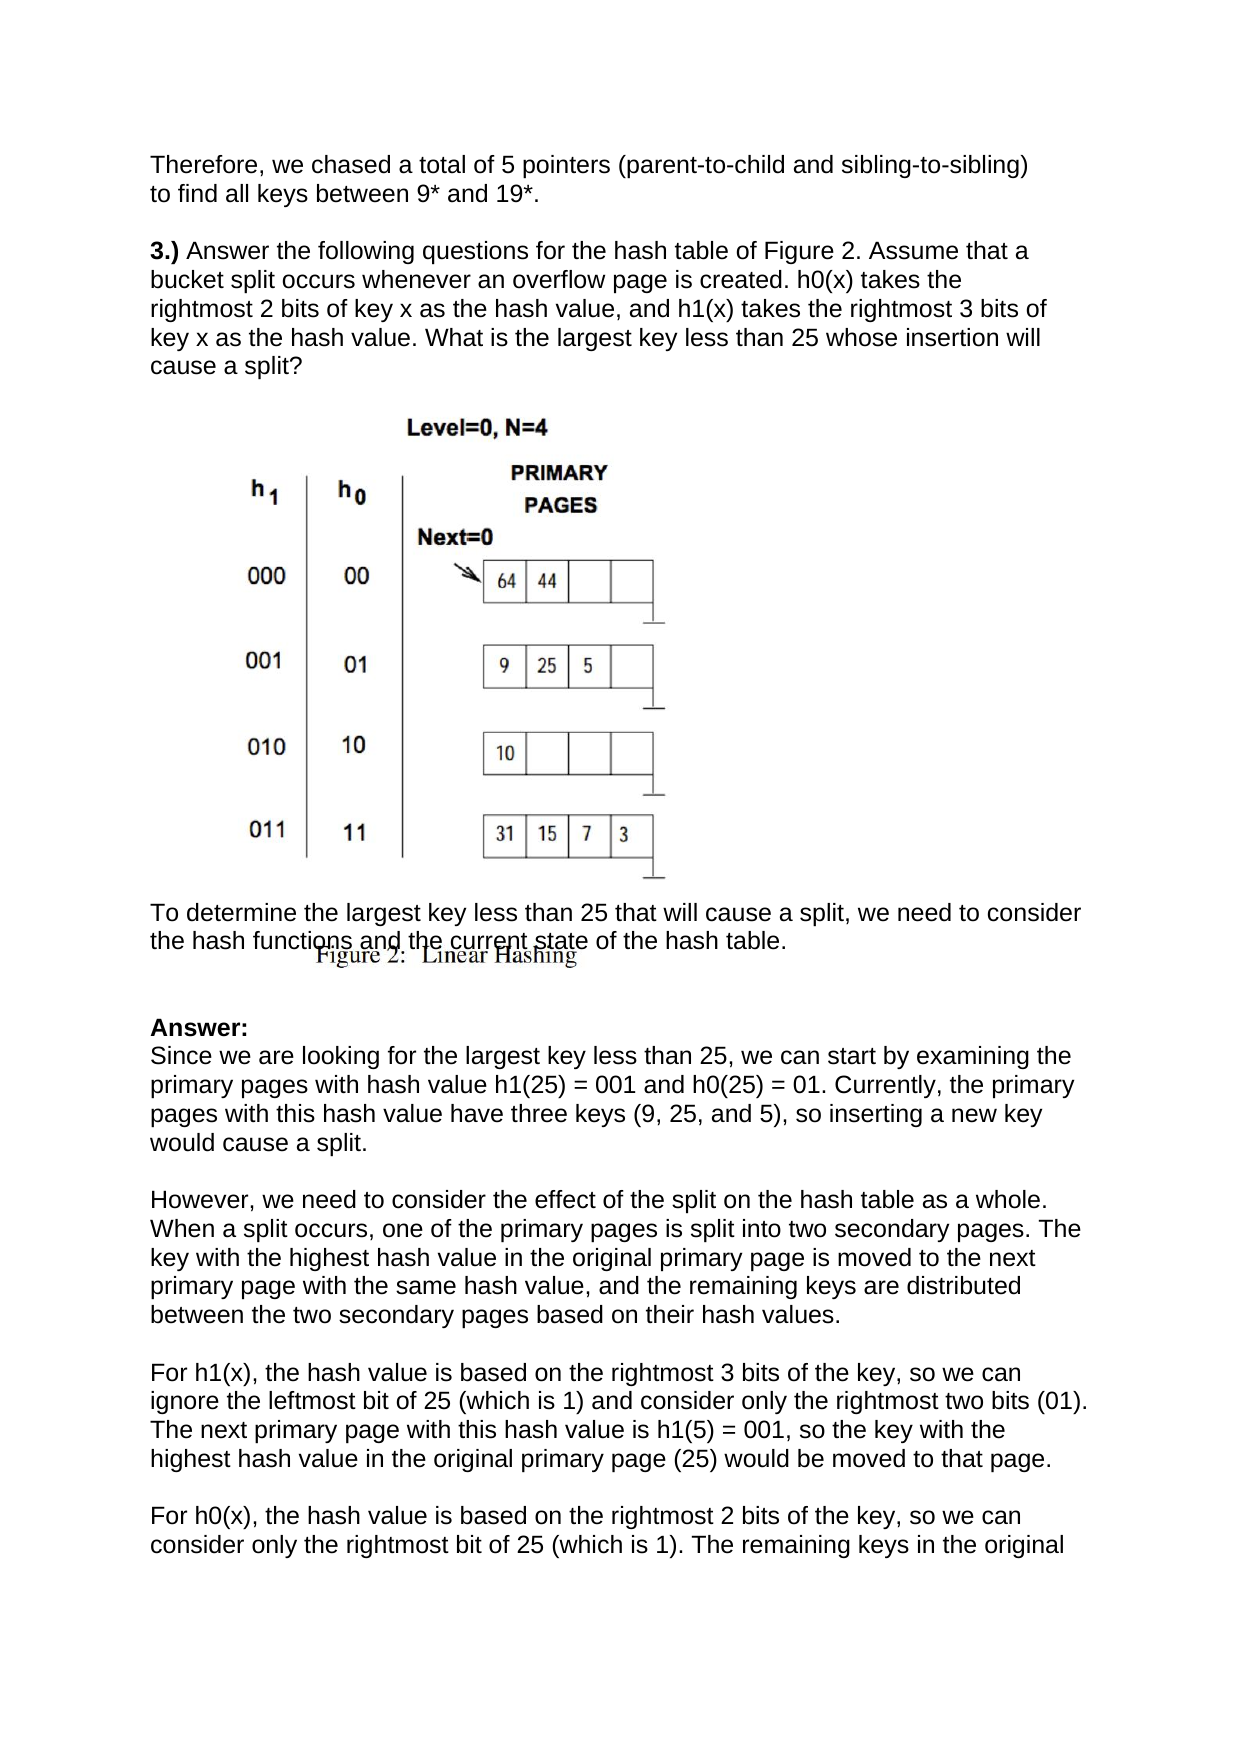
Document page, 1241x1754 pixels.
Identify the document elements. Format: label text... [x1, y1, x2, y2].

text However, we need to consider the effect of the split on the hash table as a whole. When a split occurs, one of the primary pages is split into two secondary pages. The key with the highest hash value in the original primary page is moved to the next primary page with the same hash value, and the remaining keys are distributed between the two secondary pages based on their hash values. [150, 1185, 1090, 1329]
picture [150, 955, 782, 977]
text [150, 1501, 1090, 1559]
picture [150, 380, 782, 897]
text Answer: [150, 1012, 1090, 1041]
text Therefore, we chased a total of 5 pointers (parent-to-child and sibling-to-sibling) to find all keys between 9* and 19*. [150, 150, 1053, 207]
text To determine the largest key less than 25 that will cause a split, we need to consider the hash functions and the current state of the hash table. [150, 897, 1090, 955]
text 3.) Answer the following questions for the hash table of Figure 2. Assume that a bucket split occurs whenever an overflow page is created. h0(x) takes the rightmost 2 bits of key x as the hash value, and h1(x) takes the rightmost 3 bits of key x as the hash value. What is the largest key less than 25 whose insertion will cause a split? [150, 236, 1053, 380]
text Since we are looking for the largest key less than 25, we can start by examining the primary pages with hash value h1(25) = 001 and h0(25) = 01. Currently, the primary pages with this hash value have three keys (9, 25, and 5), so inserting a new key would cause a split. [150, 1041, 1090, 1156]
text For h1(x), the hash value is based on the rightmost 3 bits of the key, so we can ignore the leftmost bit of 25 (which is 1) and consider only the rightmost two bits (01). The next primary page with this hash value is h1(5) = 001, so the key with the highest hash value in the original primary page (25) would be moved to that page. [150, 1357, 1090, 1472]
